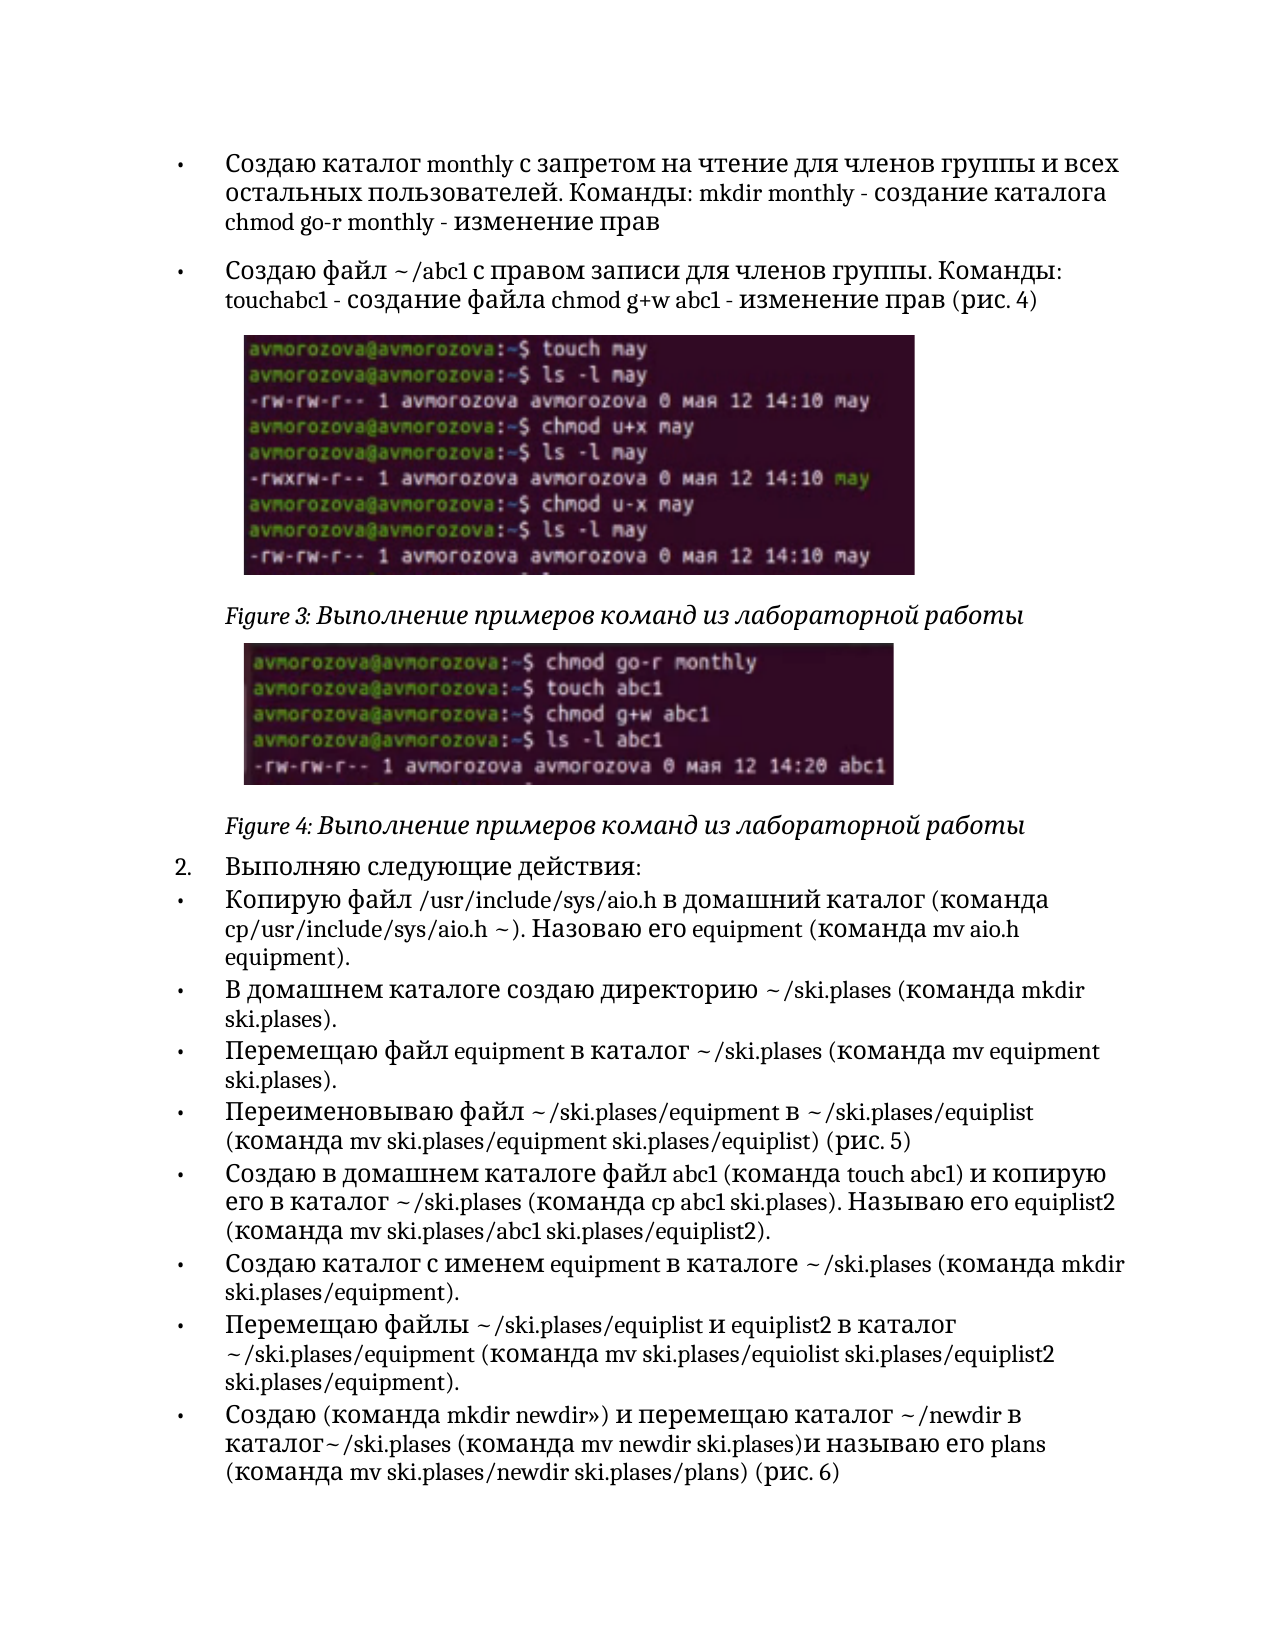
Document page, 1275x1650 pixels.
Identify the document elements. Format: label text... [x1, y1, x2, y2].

list Перемещаю файл equipment в каталог ~/ski.plases (команда mv equipment ski.plases). [175, 1037, 1125, 1094]
list Создаю каталог monthly с запретом на чтение для членов группы и всех остальных пользователей. Команды: mkdir monthly - создание каталога chmod go-r monthly - изменение прав [175, 150, 1125, 236]
list Создаю в домашнем каталоге файл abc1 (команда touch abc1) и копирую его в каталог ~/ski.plases (команда cp abc1 ski.plases). Называю его equiplist2 (команда mv ski.plases/abc1 ski.plases/equiplist2). [175, 1159, 1125, 1246]
list Копирую файл /usr/include/sys/aio.h в домашний каталог (команда cp/usr/include/sys/aio.h ~). Назоваю его equipment (команда mv aio.h equipment). [175, 886, 1125, 972]
list Переименовываю файл ~/ski.plases/equipment в ~/ski.plases/equiplist (команда mv ski.plases/equipment ski.plases/equiplist) (рис. 5) [175, 1098, 1125, 1156]
list Перемещаю файлы ~/ski.plases/equiplist и equiplist2 в каталог ~/ski.plases/equipment (команда mv ski.plases/equiolist ski.plases/equiplist2 ski.plases/equipment). [175, 1311, 1125, 1397]
list Создаю (команда mkdir newdir») и перемещаю каталог ~/newdir в каталог~/ski.plases (команда mv newdir ski.plases)и называю его plans (команда mv ski.plases/newdir ski.plases/plans) (рис. 6) [175, 1401, 1125, 1487]
picture [243, 335, 915, 575]
list Создаю каталог с именем equipment в каталоге ~/ski.plases (команда mkdir ski.plases/equipment). [175, 1249, 1125, 1307]
list Figure 4: Выполнение примеров команд из лабораторной работы [175, 812, 1125, 841]
list Создаю файл ~/abc1 с правом записи для членов группы. Команды: touchabc1 - создание файла chmod g+w abc1 - изменение прав (рис. 4) [175, 257, 1125, 314]
list В домашнем каталоге создаю директорию ~/ski.plases (команда mkdir ski.plases). [175, 976, 1125, 1033]
list Выполняю следующие действия: [175, 853, 1125, 882]
list Figure 3: Выполнение примеров команд из лабораторной работы [175, 602, 1125, 631]
picture [243, 643, 894, 785]
